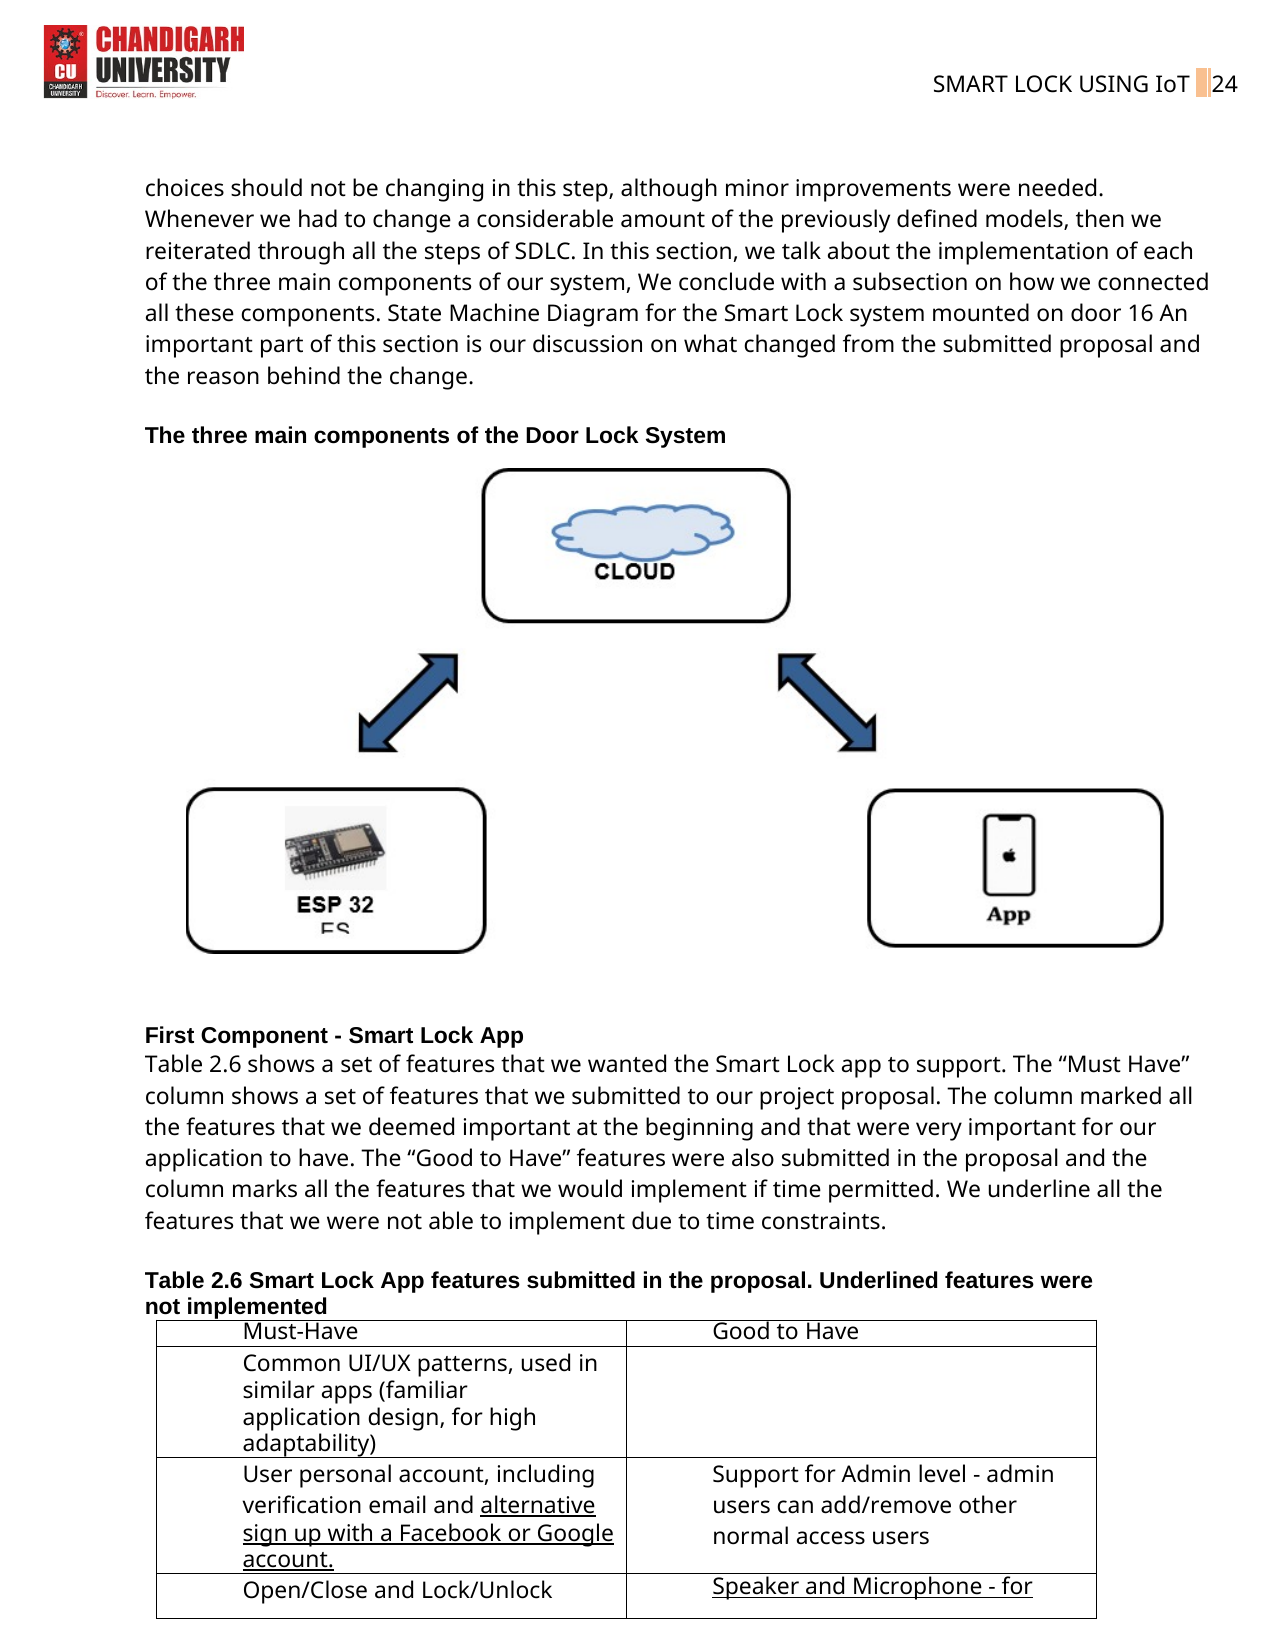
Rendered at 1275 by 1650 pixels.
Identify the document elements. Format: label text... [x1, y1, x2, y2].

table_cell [157, 1574, 626, 1618]
table_cell [627, 1347, 1096, 1457]
table_cell Common UI/UX patterns, used in similar apps (familiar application design, for high adaptability) [157, 1347, 626, 1457]
table_header Must-Have [157, 1321, 626, 1346]
table_header Good to Have [627, 1321, 1096, 1346]
subtitle Table 2.6 Smart Lock App features submitted in the proposal. Underlined features were not implemented [144, 1267, 1097, 1319]
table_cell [627, 1574, 1096, 1618]
subtitle The three main components of the Door Lock System [144, 422, 1229, 448]
table_cell Support for Admin level - admin users can add/remove other normal access users [627, 1458, 1096, 1573]
picture [186, 468, 1164, 954]
text Table 2.6 shows a set of features that we wanted the Smart Lock app to support. The “Must Have” column shows a set of features that we submitted to our project proposal. The column marked all the features that we deemed important at the beginning and that were very important for our application to have. The “Good to Have” features were also submitted in the proposal and the column marks all the features that we would implement if time permitted. We underline all the features that we were not able to implement due to time constraints. [144, 1048, 1210, 1236]
text choices should not be changing in this step, although minor improvements were needed. Whenever we had to change a considerable amount of the previously defined models, then we reiterated through all the steps of SDLC. In this section, we talk about the implementation of each of the three main components of our system, We conclude with a subsection on how we connected all these components. State Machine Diagram for the Smart Lock system mounted on door 16 An important part of this section is our discussion on what changed from the submitted proposal and the reason behind the change. [144, 172, 1213, 391]
picture [43, 25, 244, 99]
text First Component - Smart Lock App [144, 1022, 1229, 1048]
table_cell User personal account, including verification email and alternative sign up with a Facebook or Google account. [157, 1458, 626, 1573]
